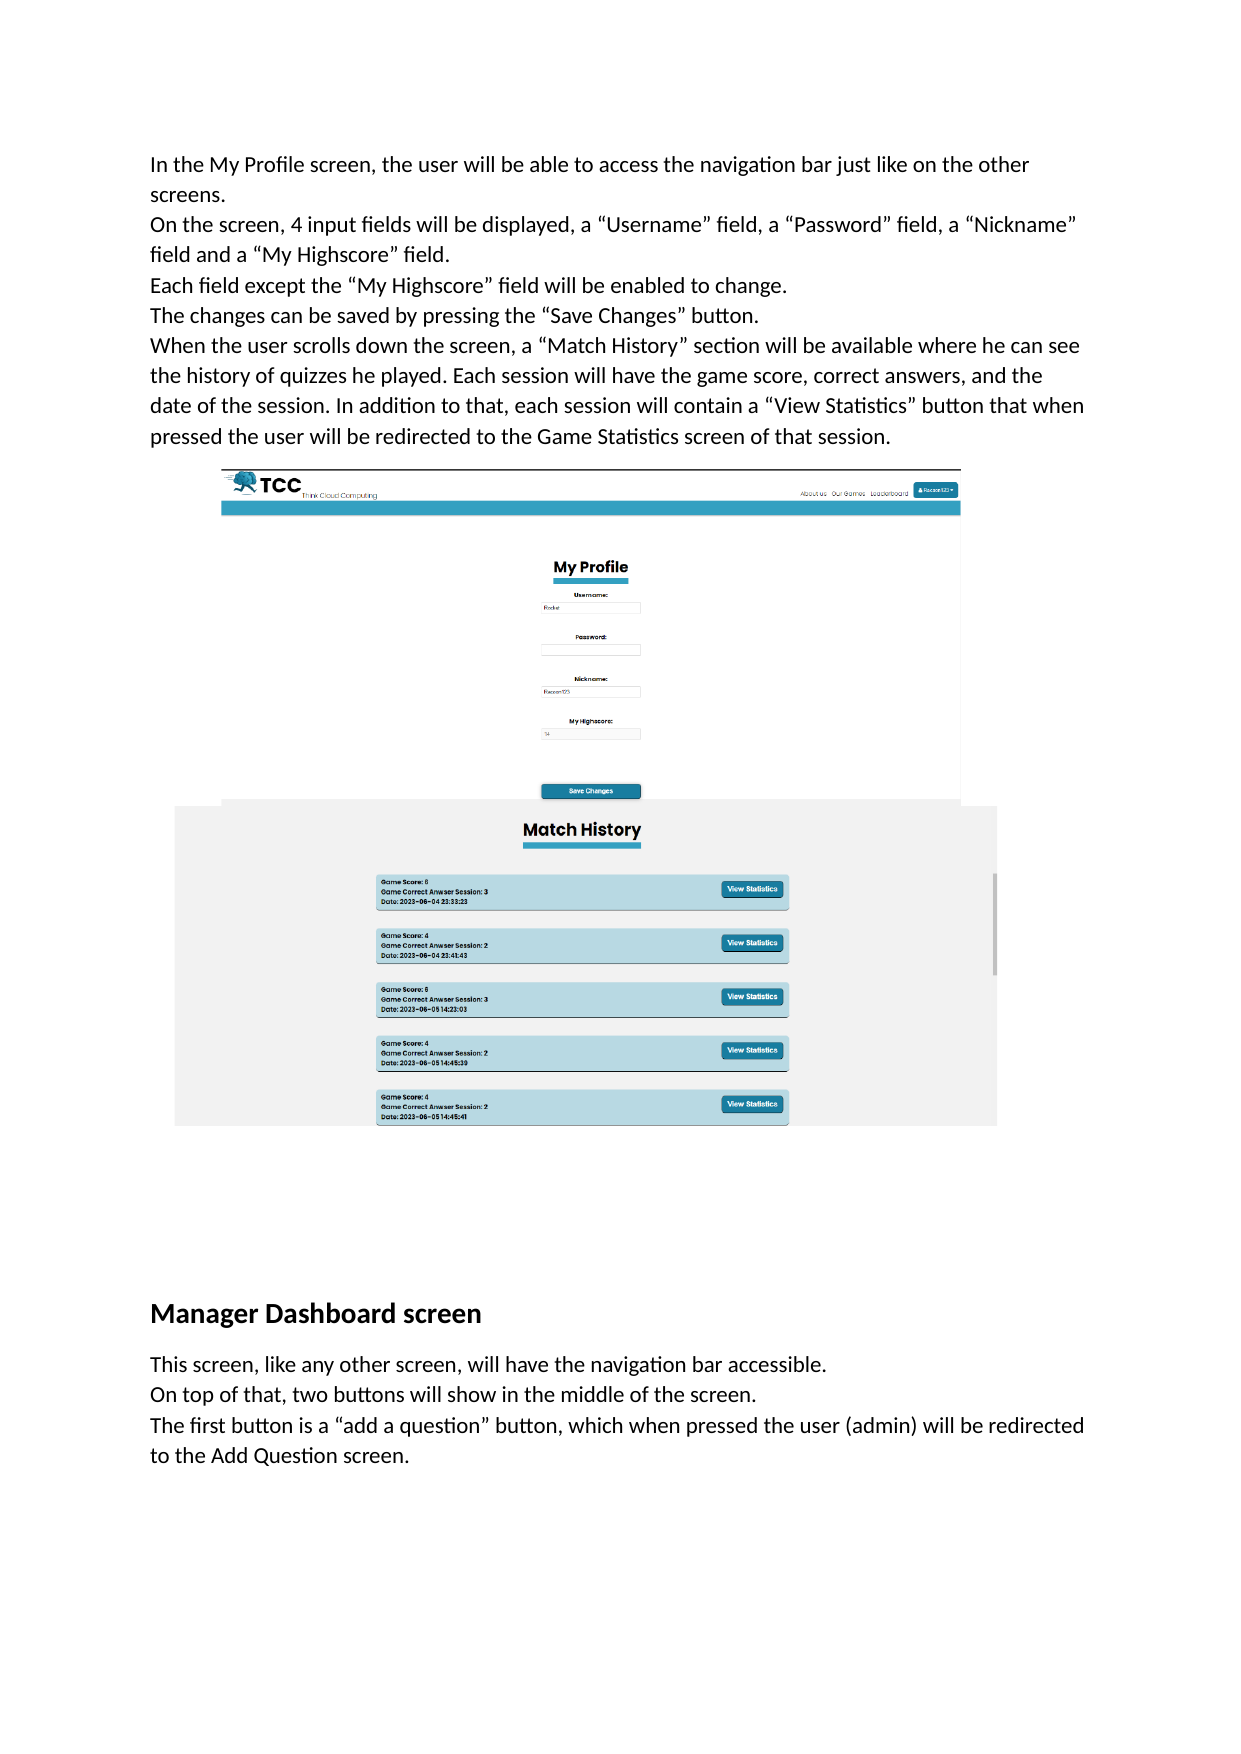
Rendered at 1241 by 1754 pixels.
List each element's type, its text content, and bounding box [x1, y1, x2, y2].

text This screen, like any other screen, will have the navigation bar accessible. On top of that, two buttons will show in the middle of the screen. The first button is a “add a question” button, which when pressed the user (admin) will be redirected to the Add Question screen. [150, 1350, 1090, 1469]
picture [174, 469, 998, 1126]
text In the My Profile screen, the user will be able to access the navigation bar just like on the other screens. On the screen, 4 input fields will be displayed, a “Username” field, a “Password” field, a “Nickname” field and a “My Highscore” field. Each field except the “My Highscore” field will be enabled to change. The changes can be saved by pressing the “Save Changes” button. When the user scrolls down the screen, a “Match History” section will be available where he can see the history of quizzes he played. Each session will have the game score, correct answers, and the date of the session. In addition to that, each session will contain a “View Statistics” button that when pressed the user will be redirected to the Game Statistics screen of that session. [150, 150, 1090, 450]
text Manager Dashboard screen [150, 1295, 1090, 1331]
